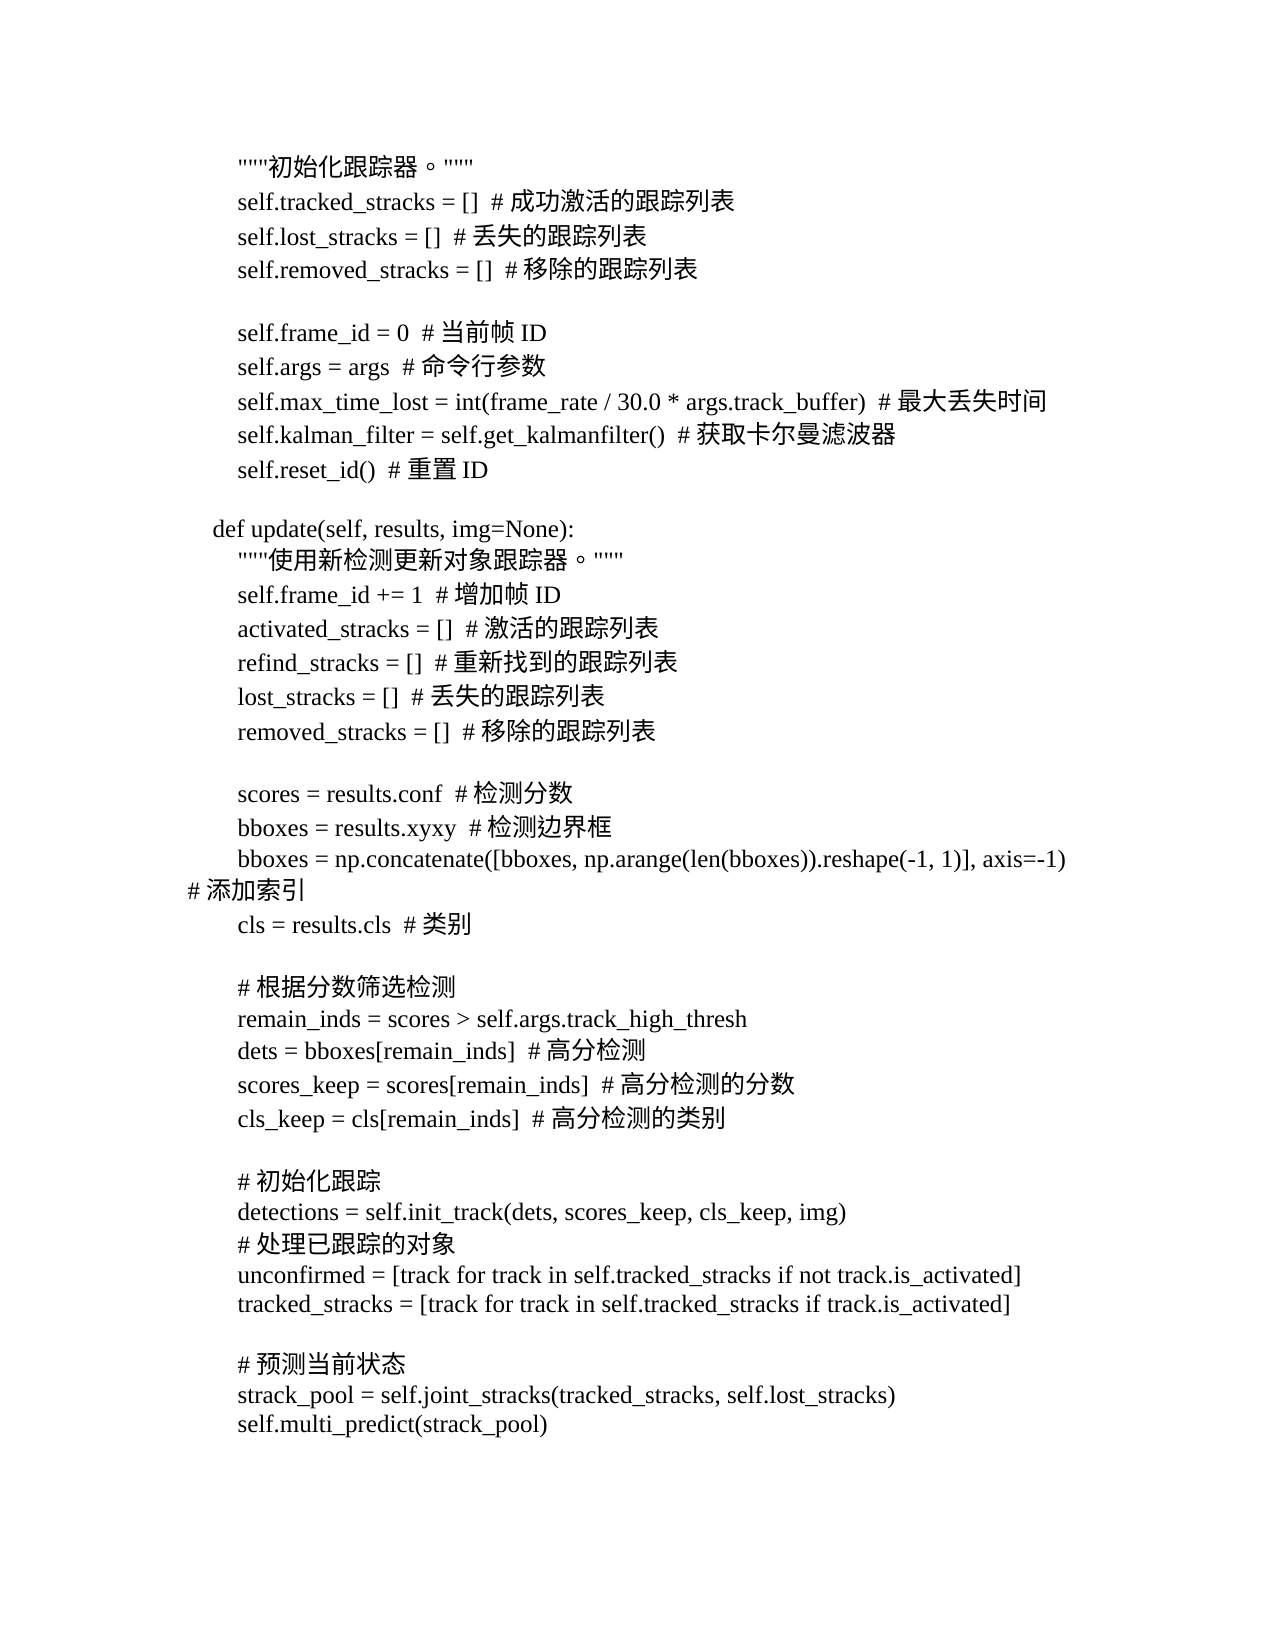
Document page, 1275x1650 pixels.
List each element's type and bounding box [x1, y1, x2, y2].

text [187, 150, 1087, 1467]
